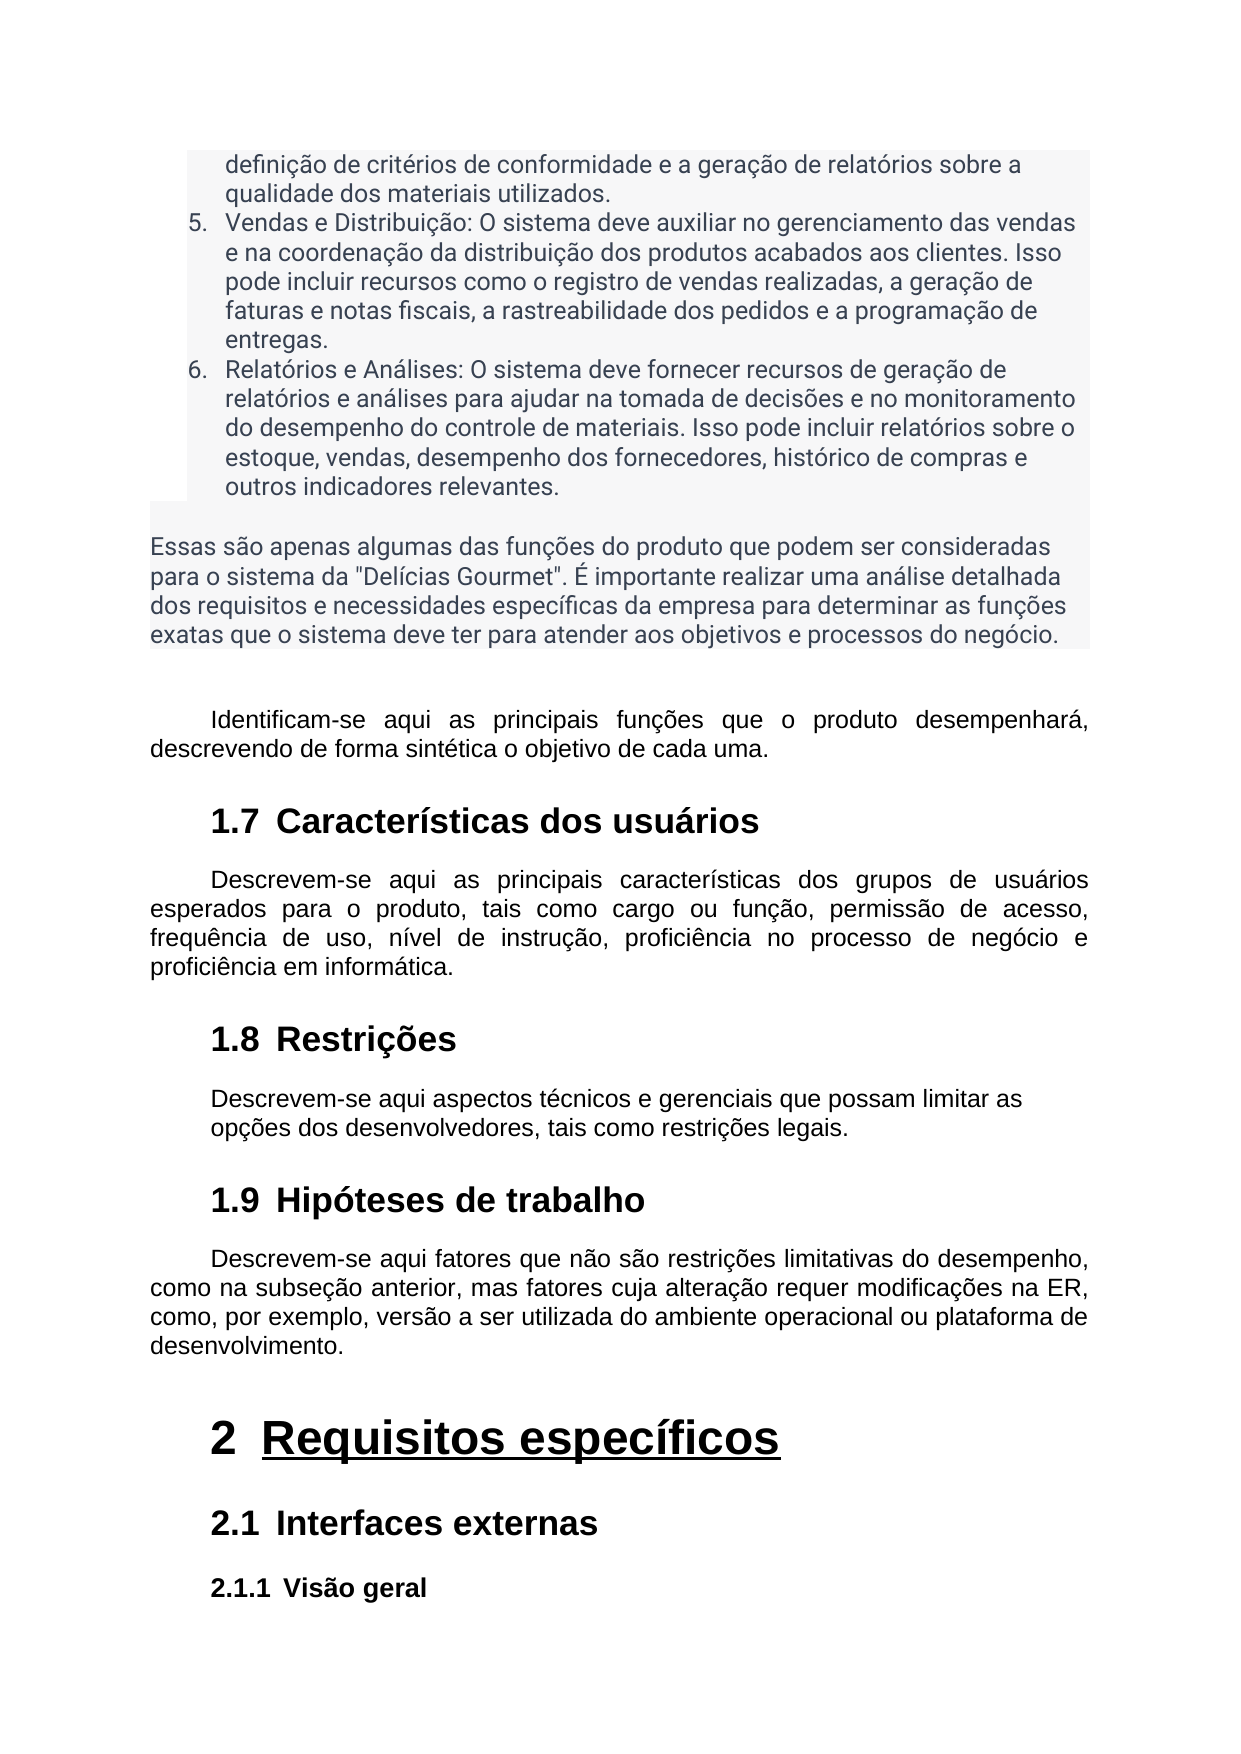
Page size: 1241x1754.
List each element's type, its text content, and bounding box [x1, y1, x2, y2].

text Descrevem-se aqui as principais características dos grupos de usuários esperados para o produto, tais como cargo ou função, permissão de acesso, frequência de uso, nível de instrução, proficiência no processo de negócio e proficiência em informática. [150, 866, 1090, 981]
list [187, 150, 1090, 208]
subtitle 2.1.1 Visão geral [210, 1572, 1090, 1603]
text Descrevem-se aqui aspectos técnicos e gerenciais que possam limitar as opções dos desenvolvedores, tais como restrições legais. [210, 1084, 1090, 1141]
list Relatórios e Análises: O sistema deve fornecer recursos de geração de relatórios e análises para ajudar na tomada de decisões e no monitoramento do desempenho do controle de materiais. Isso pode incluir relatórios sobre o estoque, vendas, desempenho dos fornecedores, histórico de compras e outros indicadores relevantes. [187, 355, 1090, 501]
text Identificam-se aqui as principais funções que o produto desempenhará, descrevendo de forma sintética o objetivo de cada uma. [150, 705, 1090, 762]
list Vendas e Distribuição: O sistema deve auxiliar no gerenciamento das vendas e na coordenação da distribuição dos produtos acabados aos clientes. Isso pode incluir recursos como o registro de vendas realizadas, a geração de faturas e notas fiscais, a rastreabilidade dos pedidos e a programação de entregas. [187, 208, 1090, 355]
subtitle 2.1 Interfaces externas [210, 1502, 1090, 1543]
subtitle 1.8 Restrições [210, 1018, 1090, 1059]
text Essas são apenas algumas das funções do produto que podem ser consideradas para o sistema da "Delícias Gourmet". É importante realizar uma análise detalhada dos requisitos e necessidades específicas da empresa para determinar as funções exatas que o sistema deve ter para atender aos objetivos e processos do negócio. [150, 532, 1090, 649]
text Descrevem-se aqui fatores que não são restrições limitativas do desempenho, como na subseção anterior, mas fatores cuja alteração requer modificações na ER, como, por exemplo, versão a ser utilizada do ambiente operacional ou plataforma de desenvolvimento. [150, 1244, 1090, 1359]
subtitle 1.9 Hipóteses de trabalho [210, 1179, 1090, 1219]
subtitle 2 Requisitos específicos [210, 1409, 1090, 1464]
subtitle 1.7 Características dos usuários [210, 800, 1090, 841]
